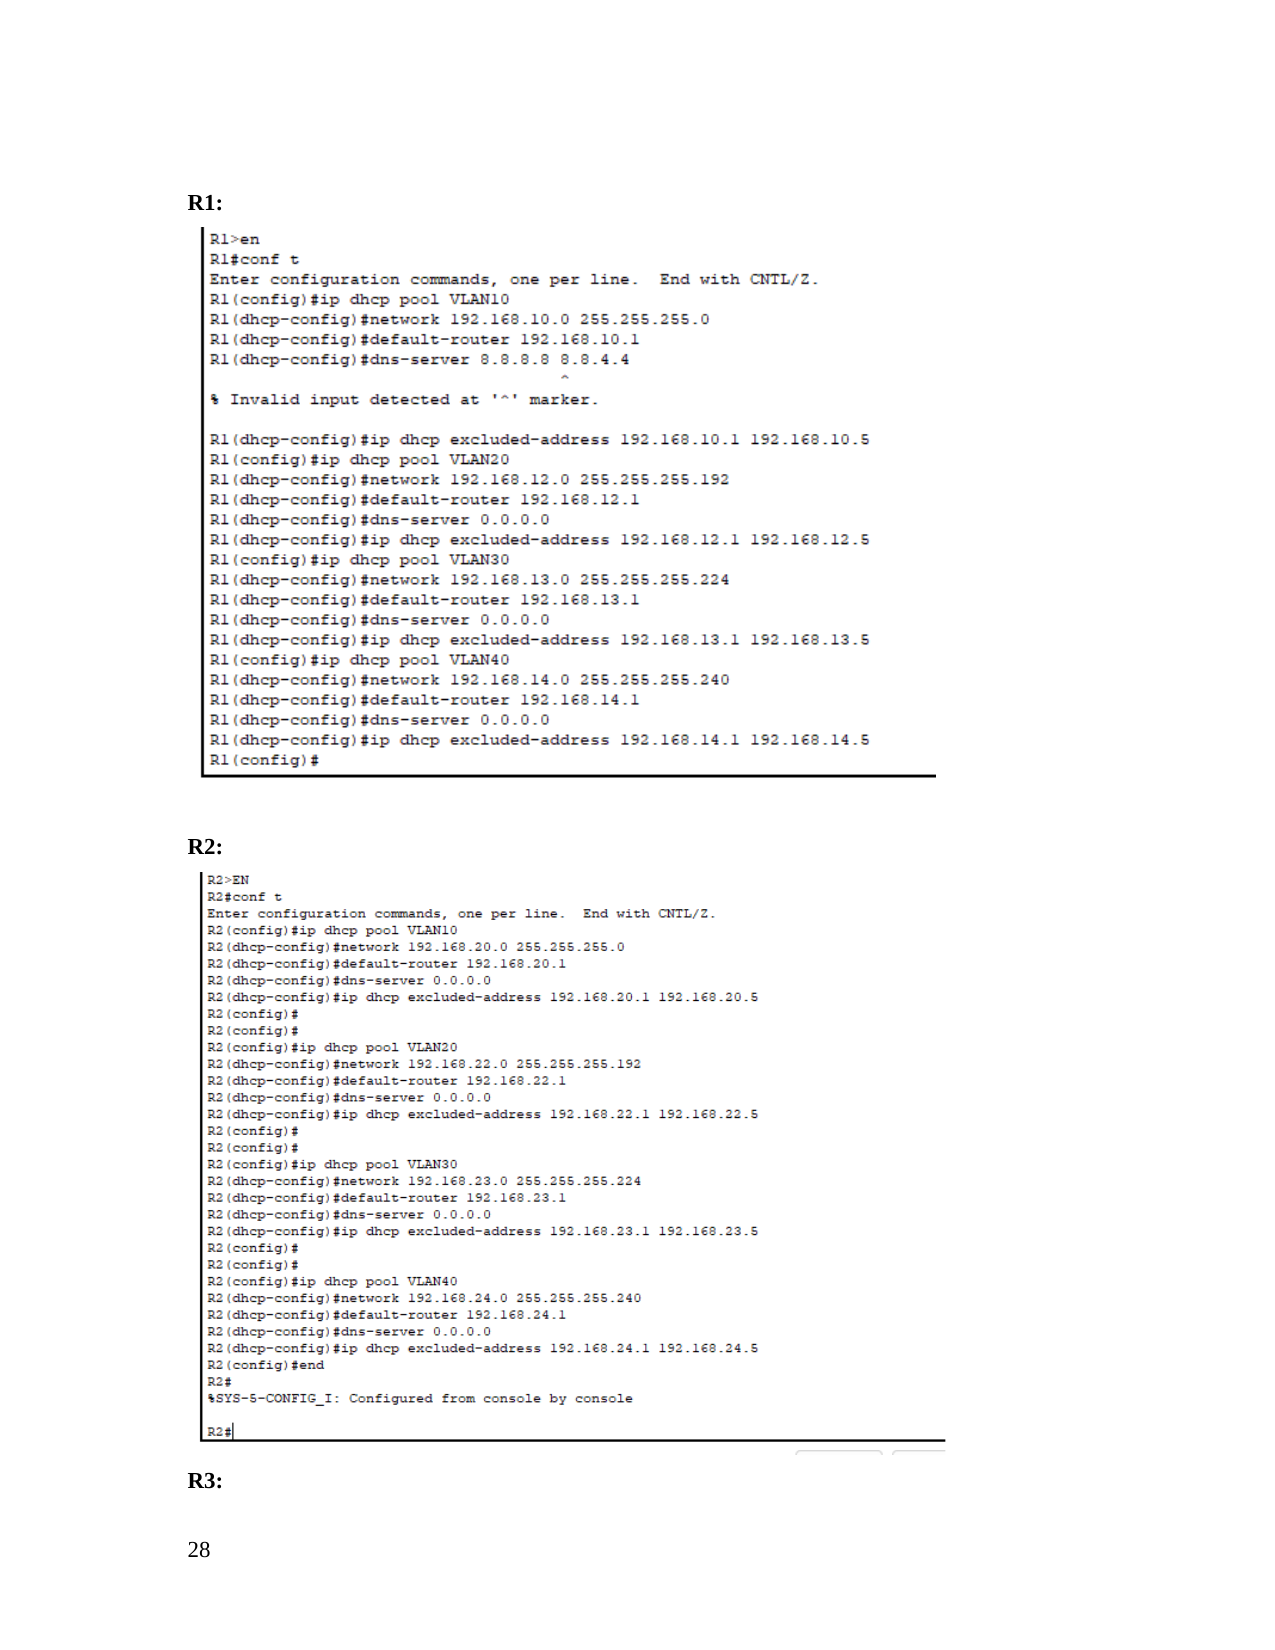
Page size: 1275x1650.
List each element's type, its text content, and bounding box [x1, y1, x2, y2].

text R1: [187, 189, 1087, 215]
picture [187, 872, 946, 1455]
text R3: [187, 1467, 1087, 1494]
picture [187, 227, 936, 782]
text R2: [187, 833, 1087, 859]
